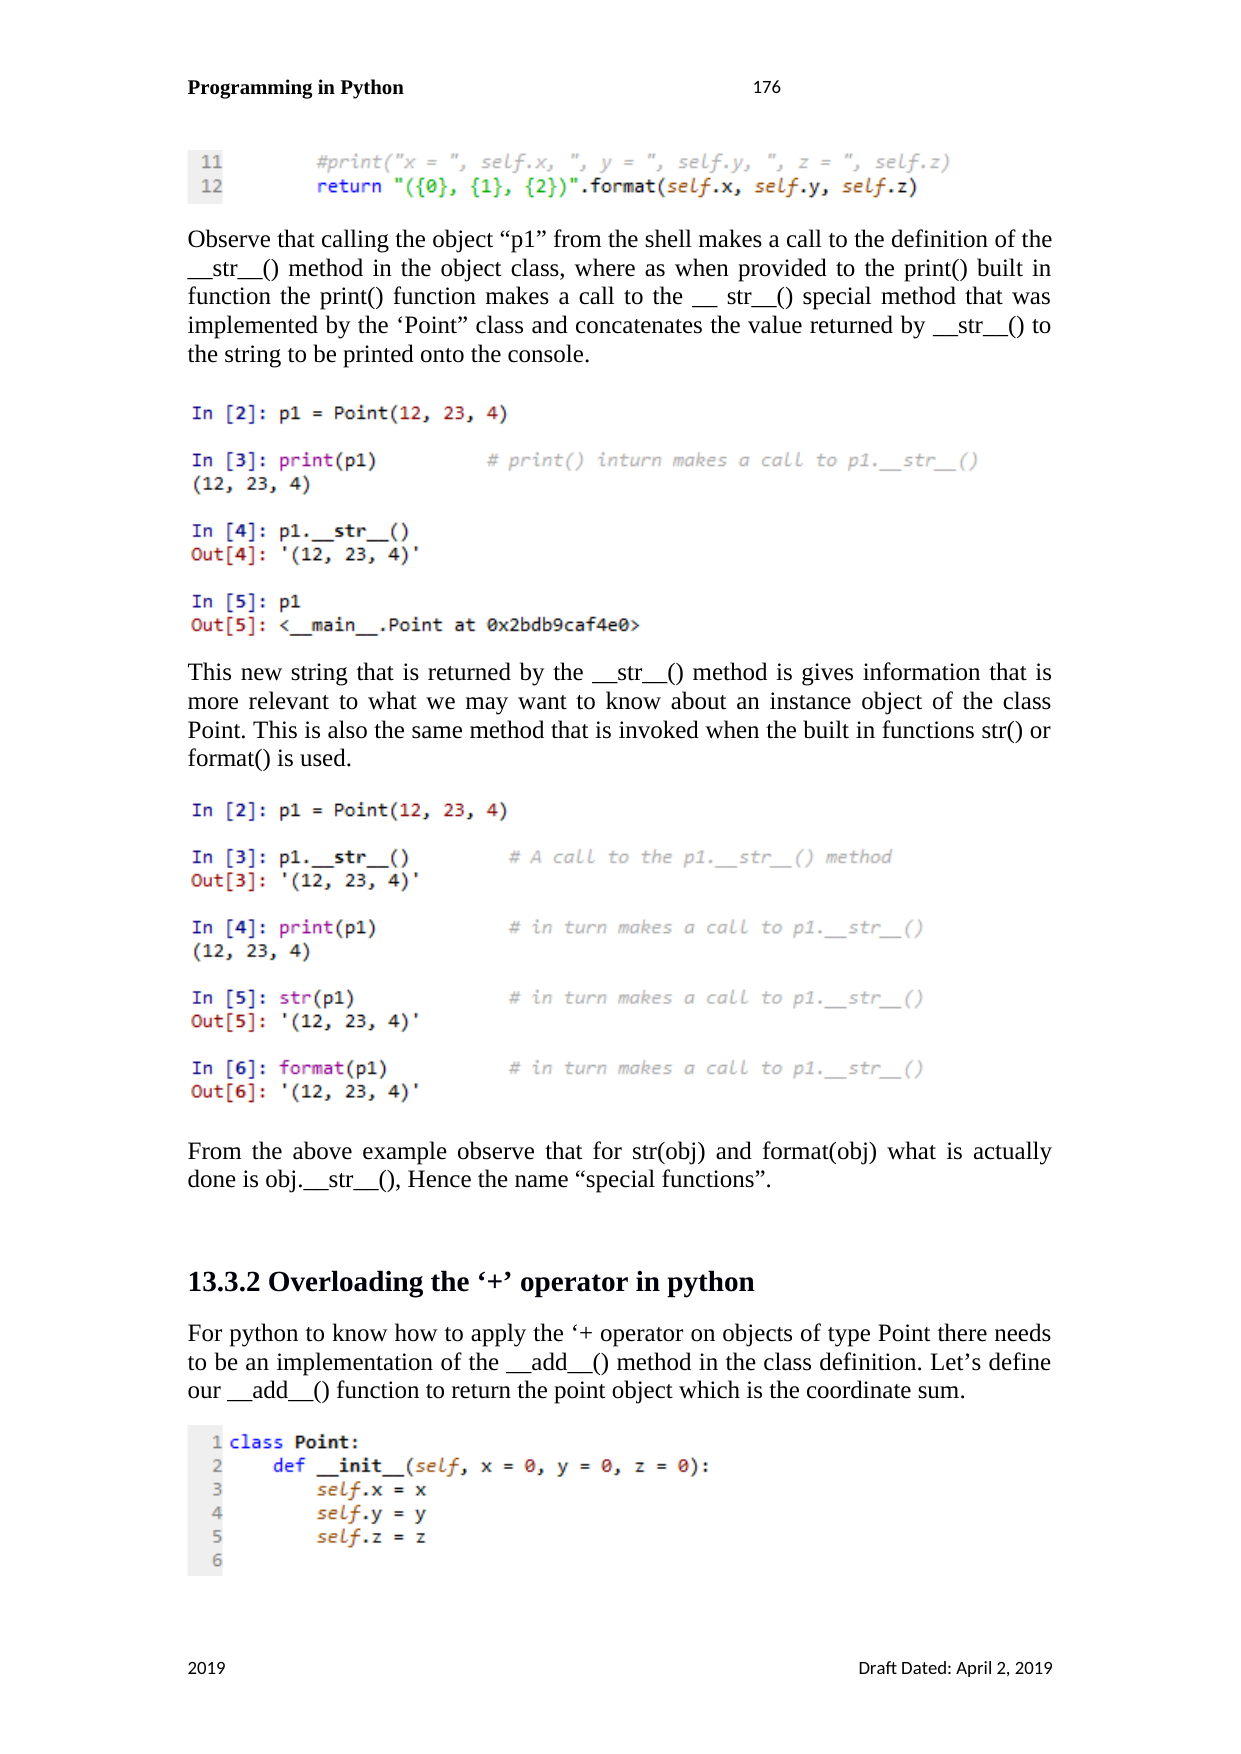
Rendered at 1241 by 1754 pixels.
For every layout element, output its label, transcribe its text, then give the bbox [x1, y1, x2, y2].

picture [187, 793, 939, 1115]
picture [187, 1425, 952, 1576]
list Overloading the ‘+’ operator in python [187, 1264, 1053, 1297]
list For python to know how to apply the ‘+ operator on objects of type Point there needs to be an implementation of the __add__() method in the class definition. Let’s define our __add__() function to return the point object which is the coordinate sum. [187, 1318, 1053, 1404]
list Observe that calling the object “p1” from the shell makes a call to the definition of the __str__() method in the object class, where as when provided to the print() built in function the print() function makes a call to the __ str__() special method that was implemented by the ‘Point” class and concatenates the value returned by __str__() to the string to be printed onto the console. [187, 224, 1053, 368]
picture [187, 150, 961, 204]
list From the above example observe that for str(obj) and format(obj) what is actually done is obj.__str__(), Hence the name “special functions”. [187, 1136, 1053, 1193]
picture [187, 388, 986, 658]
